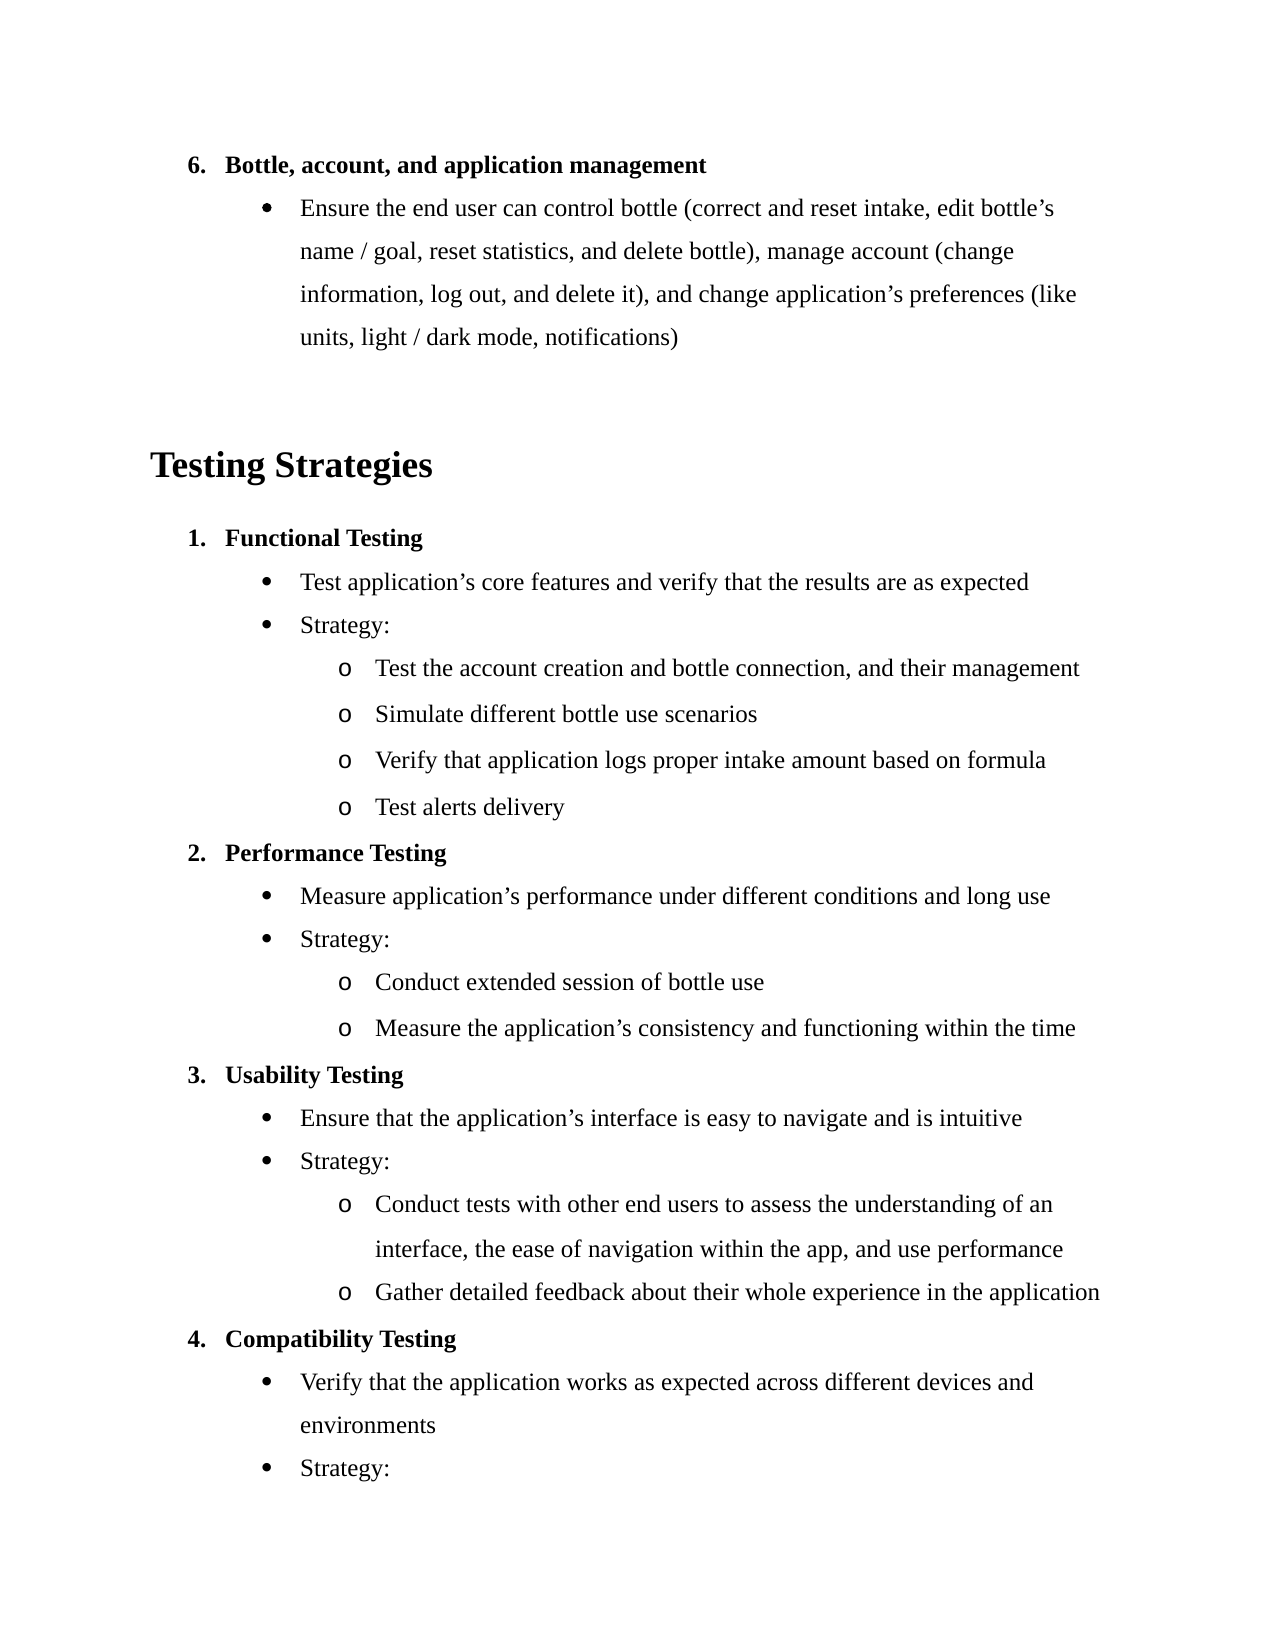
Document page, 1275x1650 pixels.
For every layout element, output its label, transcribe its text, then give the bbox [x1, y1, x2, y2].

list Verify that application logs proper intake amount based on formula [337, 745, 1125, 776]
list Strategy: [262, 1453, 1125, 1482]
list Bottle, account, and application management [187, 150, 1125, 179]
list Test the account creation and bottle connection, and their management [337, 653, 1125, 684]
list Measure the application’s consistency and functioning within the time [337, 1013, 1125, 1044]
list Ensure the end user can control bottle (correct and reset intake, edit bottle’s name / goal, reset statistics, and delete bottle), manage account (change information, log out, and delete it), and change application’s preferences (like units, light / dark mode, notifications) [262, 193, 1125, 351]
list Gather detailed feedback about their whole experience in the application [337, 1277, 1125, 1308]
text Testing Strategies [150, 442, 1125, 485]
list Functional Testing [187, 523, 1125, 552]
list Test alerts delivery [337, 792, 1125, 822]
list Usability Testing [187, 1060, 1125, 1088]
list Verify that the application works as expected across different devices and environments [262, 1367, 1125, 1439]
list Conduct tests with other end users to assess the understanding of an interface, the ease of navigation within the app, and use performance [337, 1189, 1125, 1263]
list Performance Testing [187, 838, 1125, 867]
list Ensure that the application’s interface is easy to navigate and is intuitive [262, 1103, 1125, 1132]
list Simulate different bottle use scenarios [337, 699, 1125, 730]
list Conduct extended session of bottle use [337, 967, 1125, 998]
list Measure application’s performance under different conditions and long use [262, 881, 1125, 910]
list Strategy: [262, 610, 1125, 638]
list Test application’s core features and verify that the results are as expected [262, 567, 1125, 595]
list Strategy: [262, 924, 1125, 953]
list Compatibility Testing [187, 1324, 1125, 1352]
list Strategy: [262, 1146, 1125, 1175]
